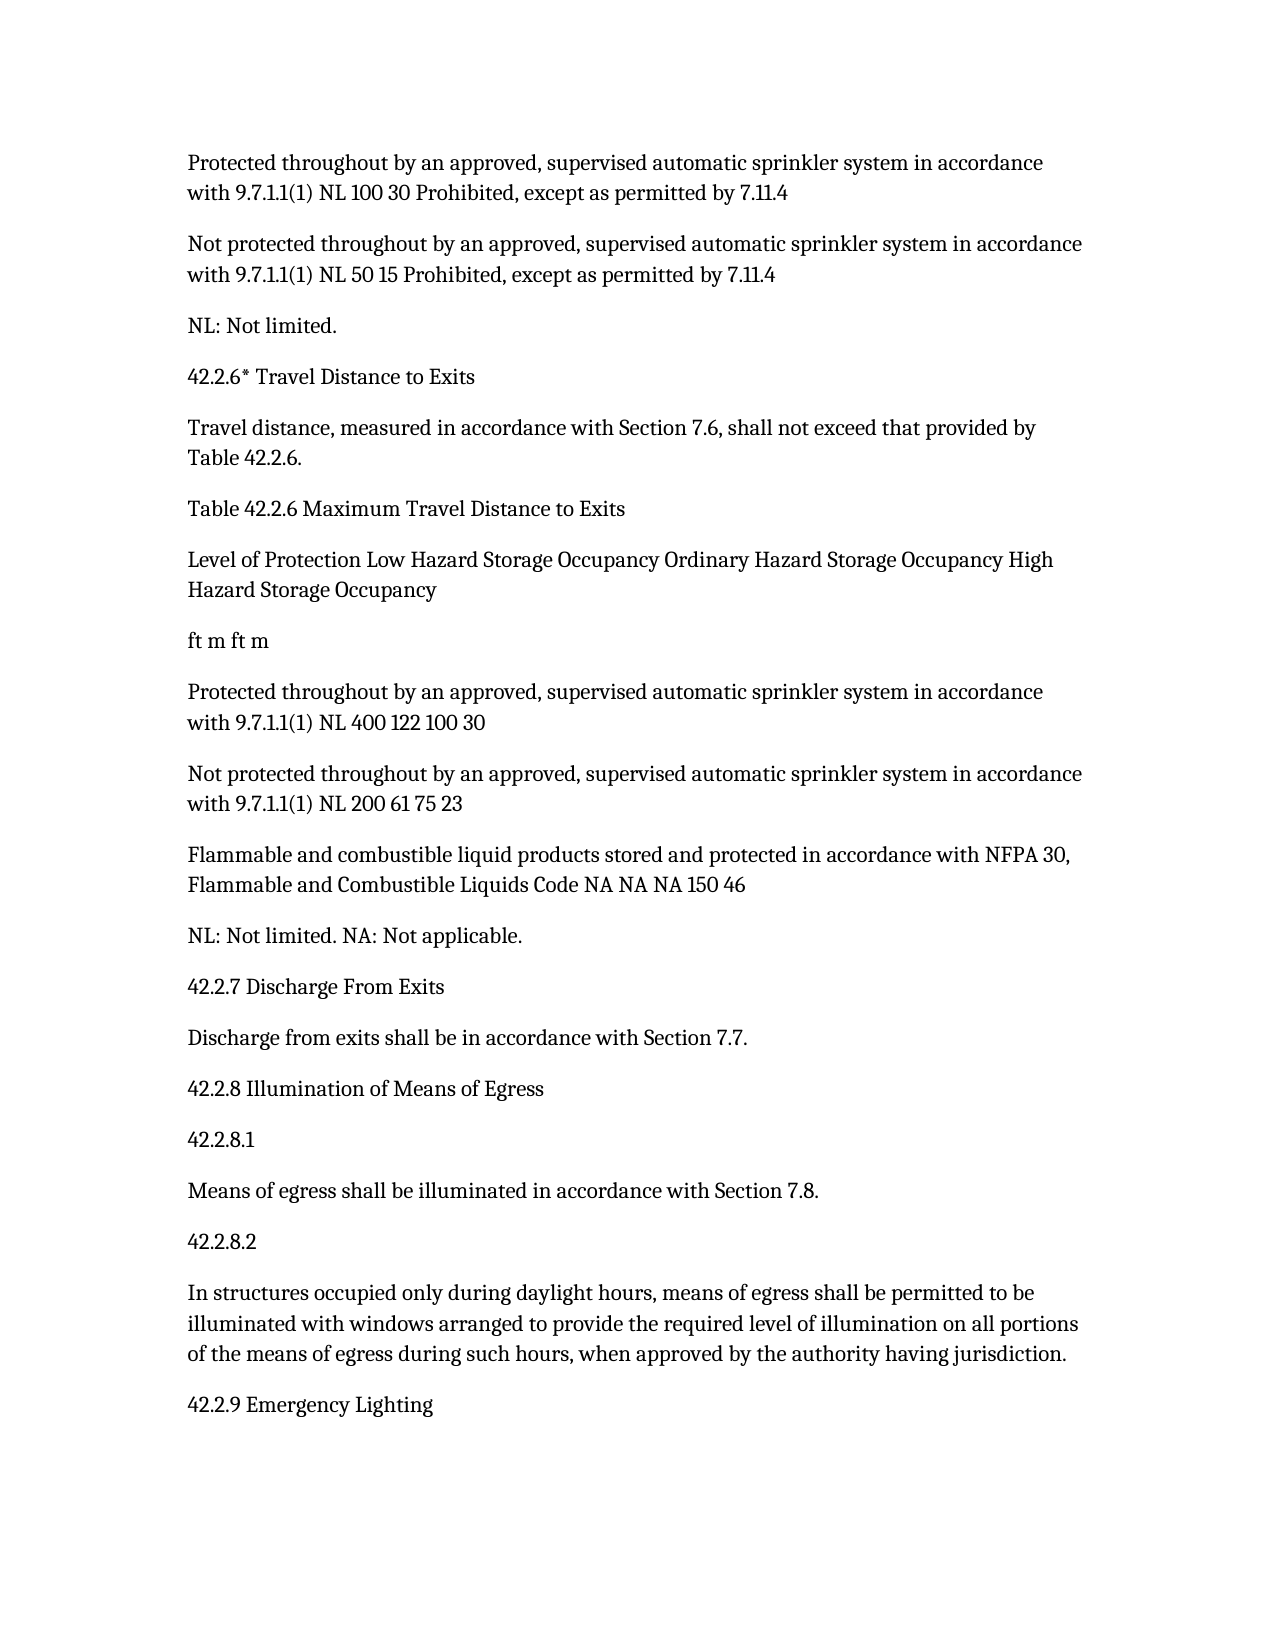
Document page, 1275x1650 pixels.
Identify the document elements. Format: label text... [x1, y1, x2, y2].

text Level of Protection Low Hazard Storage Occupancy Ordinary Hazard Storage Occupancy High Hazard Storage Occupancy [187, 547, 1087, 603]
text 42.2.8 Illumination of Means of Egress [187, 1076, 1087, 1102]
text Flammable and combustible liquid products stored and protected in accordance with NFPA 30, Flammable and Combustible Liquids Code NA NA NA 150 46 [187, 842, 1087, 898]
text In structures occupied only during daylight hours, means of egress shall be permitted to be illuminated with windows arranged to provide the required level of illumination on all portions of the means of egress during such hours, when approved by the authority having jurisdiction. [187, 1280, 1087, 1367]
text 42.2.9 Emergency Lighting [187, 1392, 1087, 1418]
text Table 42.2.6 Maximum Travel Distance to Exits [187, 496, 1087, 522]
text Travel distance, measured in accordance with Section 7.6, shall not exceed that provided by Table 42.2.6. [187, 414, 1087, 471]
text 42.2.8.1 [187, 1127, 1087, 1153]
text NL: Not limited. NA: Not applicable. [187, 923, 1087, 949]
text Not protected throughout by an approved, supervised automatic sprinkler system in accordance with 9.7.1.1(1) NL 200 61 75 23 [187, 760, 1087, 817]
text 42.2.6* Travel Distance to Exits [187, 363, 1087, 390]
text Protected throughout by an approved, supervised automatic sprinkler system in accordance with 9.7.1.1(1) NL 400 122 100 30 [187, 679, 1087, 736]
text NL: Not limited. [187, 312, 1087, 339]
text ft m ft m [187, 628, 1087, 654]
text 42.2.7 Discharge From Exits [187, 974, 1087, 1000]
text Means of egress shall be illuminated in accordance with Section 7.8. [187, 1178, 1087, 1204]
text Discharge from exits shall be in accordance with Section 7.7. [187, 1025, 1087, 1051]
text 42.2.8.2 [187, 1229, 1087, 1256]
